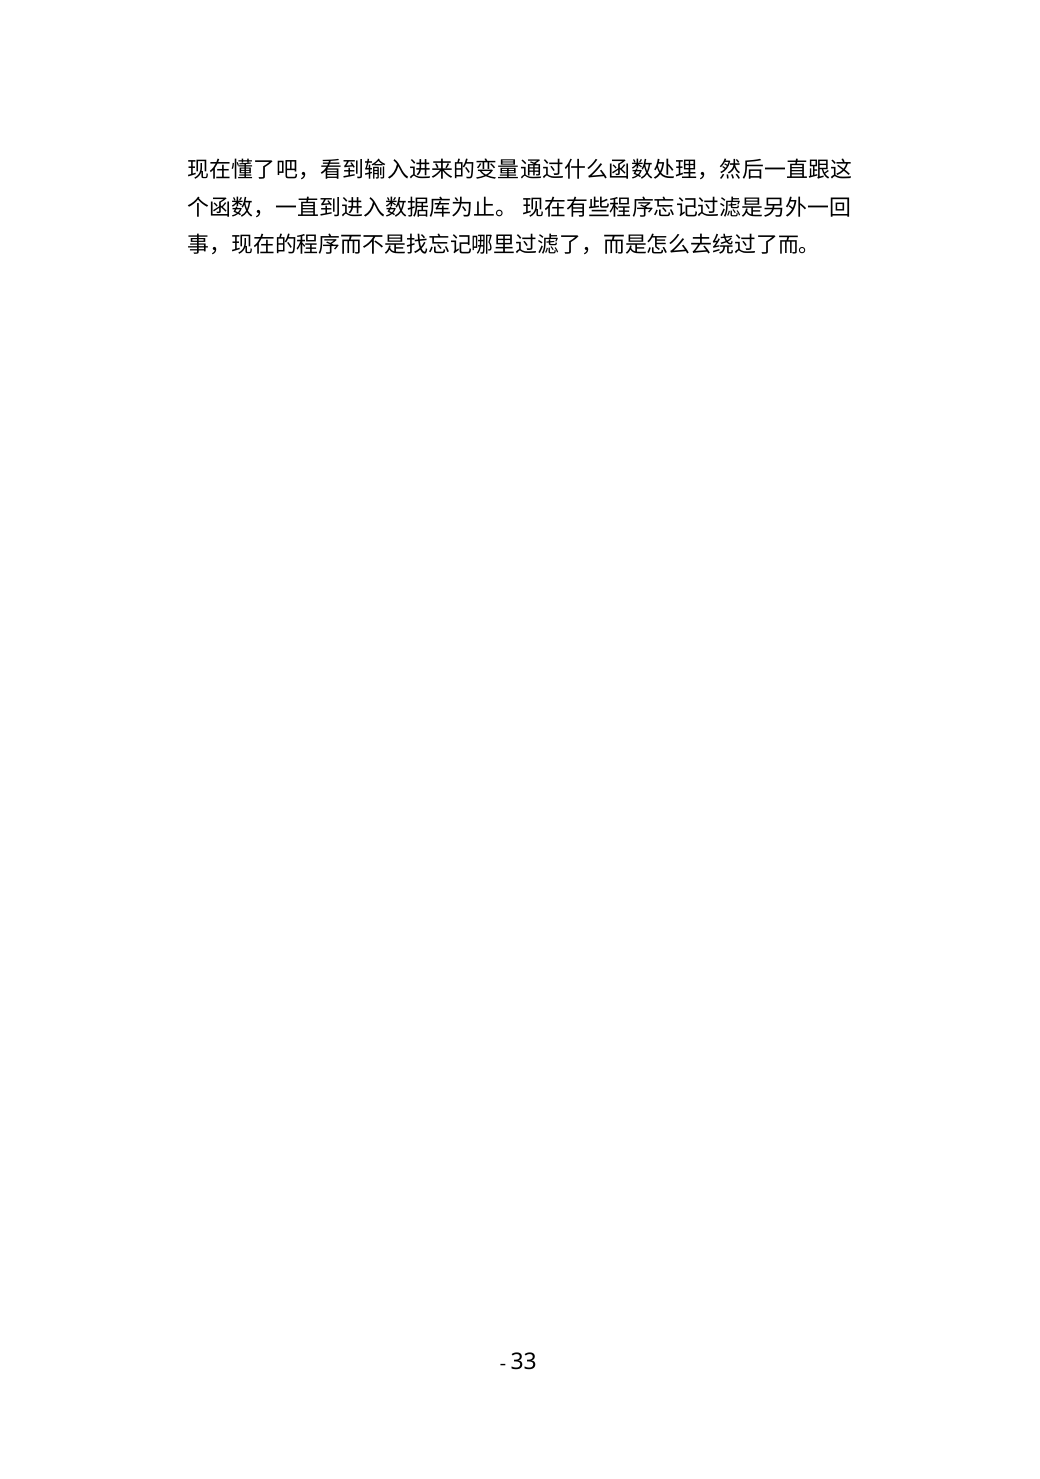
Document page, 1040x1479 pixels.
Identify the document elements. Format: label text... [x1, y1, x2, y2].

subtitle 现在懂了吧，看到输入进来的变量通过什么函数处理，然后一直跟这 个函数，一直到进入数据库为止。 现在有些程序忘记过滤是另外一回 事，现在的程序而不是找忘记哪里过滤了，而是怎么去绕过了而。 [187, 147, 852, 260]
